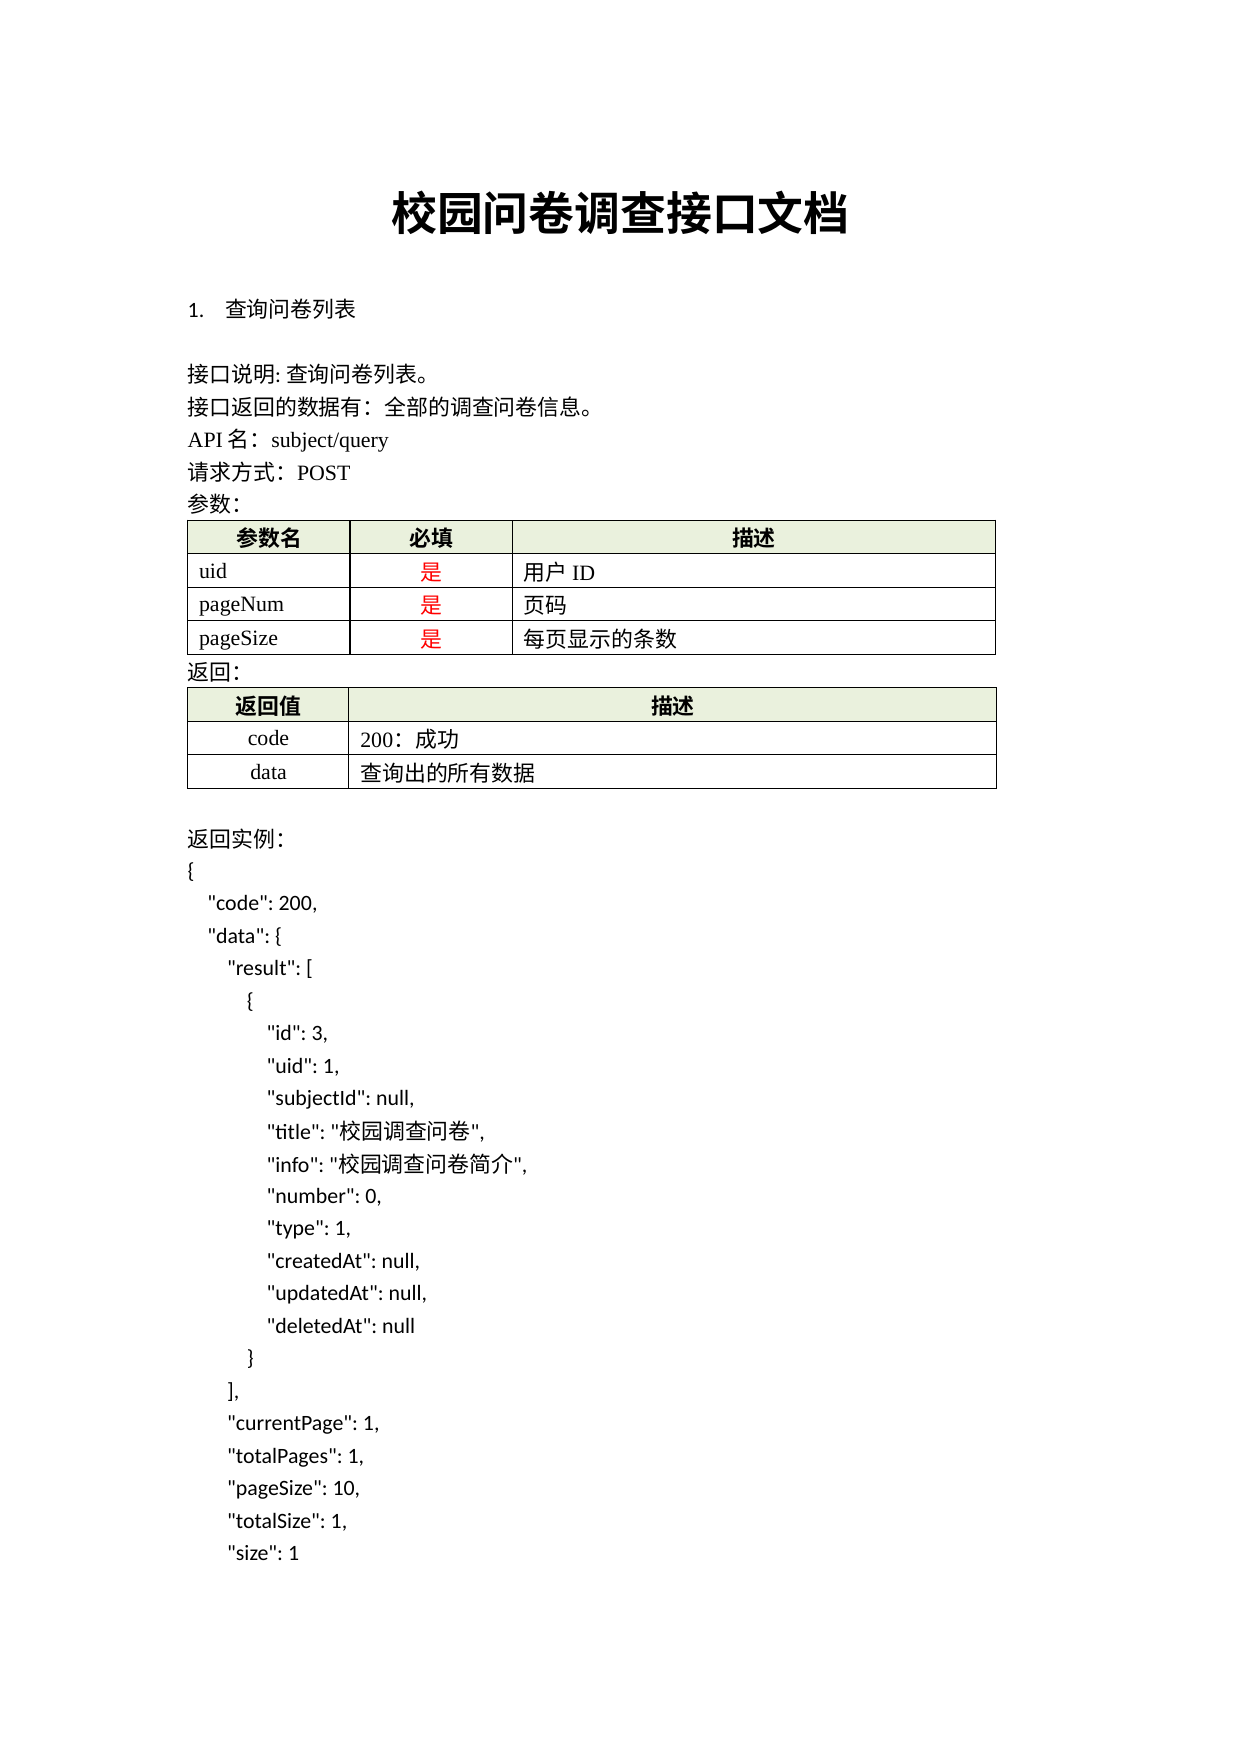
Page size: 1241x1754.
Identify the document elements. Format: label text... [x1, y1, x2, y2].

table_cell 200：成功 [349, 722, 996, 754]
text 请求方式：POST [187, 454, 1053, 487]
text 接口说明: 查询问卷列表。 [187, 357, 1053, 389]
text "number": 0, [187, 1179, 1053, 1211]
table_cell pageSize [188, 621, 349, 654]
text "size": 1 [187, 1536, 1053, 1569]
text "deletedAt": null [187, 1309, 1053, 1341]
text "updatedAt": null, [187, 1276, 1053, 1309]
text { [187, 984, 1053, 1016]
text "result": [ [187, 951, 1053, 984]
text API名：subject/query [187, 422, 1053, 454]
text "data": { [187, 919, 1053, 951]
table_cell 页码 [513, 588, 995, 620]
table_cell 用户ID [513, 554, 995, 587]
text "uid": 1, [187, 1049, 1053, 1081]
text "title": "校园调查问卷", [187, 1114, 1053, 1146]
text 接口返回的数据有：全部的调查问卷信息。 [187, 389, 1053, 422]
table_cell 是 [351, 554, 512, 587]
table_cell code [188, 722, 348, 754]
table_cell 是 [351, 588, 512, 620]
text "type": 1, [187, 1211, 1053, 1244]
text 返回实例： [187, 821, 1053, 854]
table_cell uid [188, 554, 349, 587]
table_header 返回值 [188, 688, 348, 721]
text "pageSize": 10, [187, 1471, 1053, 1504]
text "subjectId": null, [187, 1081, 1053, 1114]
text ], [187, 1374, 1053, 1406]
text "code": 200, [187, 886, 1053, 919]
table_header 描述 [513, 521, 995, 553]
text "createdAt": null, [187, 1244, 1053, 1276]
table_cell 每页显示的条数 [513, 621, 995, 654]
table_cell 查询出的所有数据 [349, 755, 996, 788]
text 参数： [187, 487, 1053, 519]
text "id": 3, [187, 1016, 1053, 1049]
text "totalSize": 1, [187, 1504, 1053, 1536]
text "info": "校园调查问卷简介", [187, 1146, 1053, 1179]
table_cell pageNum [188, 588, 349, 620]
text "currentPage": 1, [187, 1406, 1053, 1439]
table_cell data [188, 755, 348, 788]
table_cell 是 [351, 621, 512, 654]
text 校园问卷调查接口文档 [187, 162, 1053, 259]
text } [187, 1341, 1053, 1374]
list 查询问卷列表 [187, 292, 1053, 324]
table_header 必填 [351, 521, 512, 553]
text 返回： [187, 655, 1053, 687]
text { [187, 854, 1053, 886]
table_header 描述 [349, 688, 996, 721]
table_header 参数名 [188, 521, 349, 553]
text "totalPages": 1, [187, 1439, 1053, 1471]
